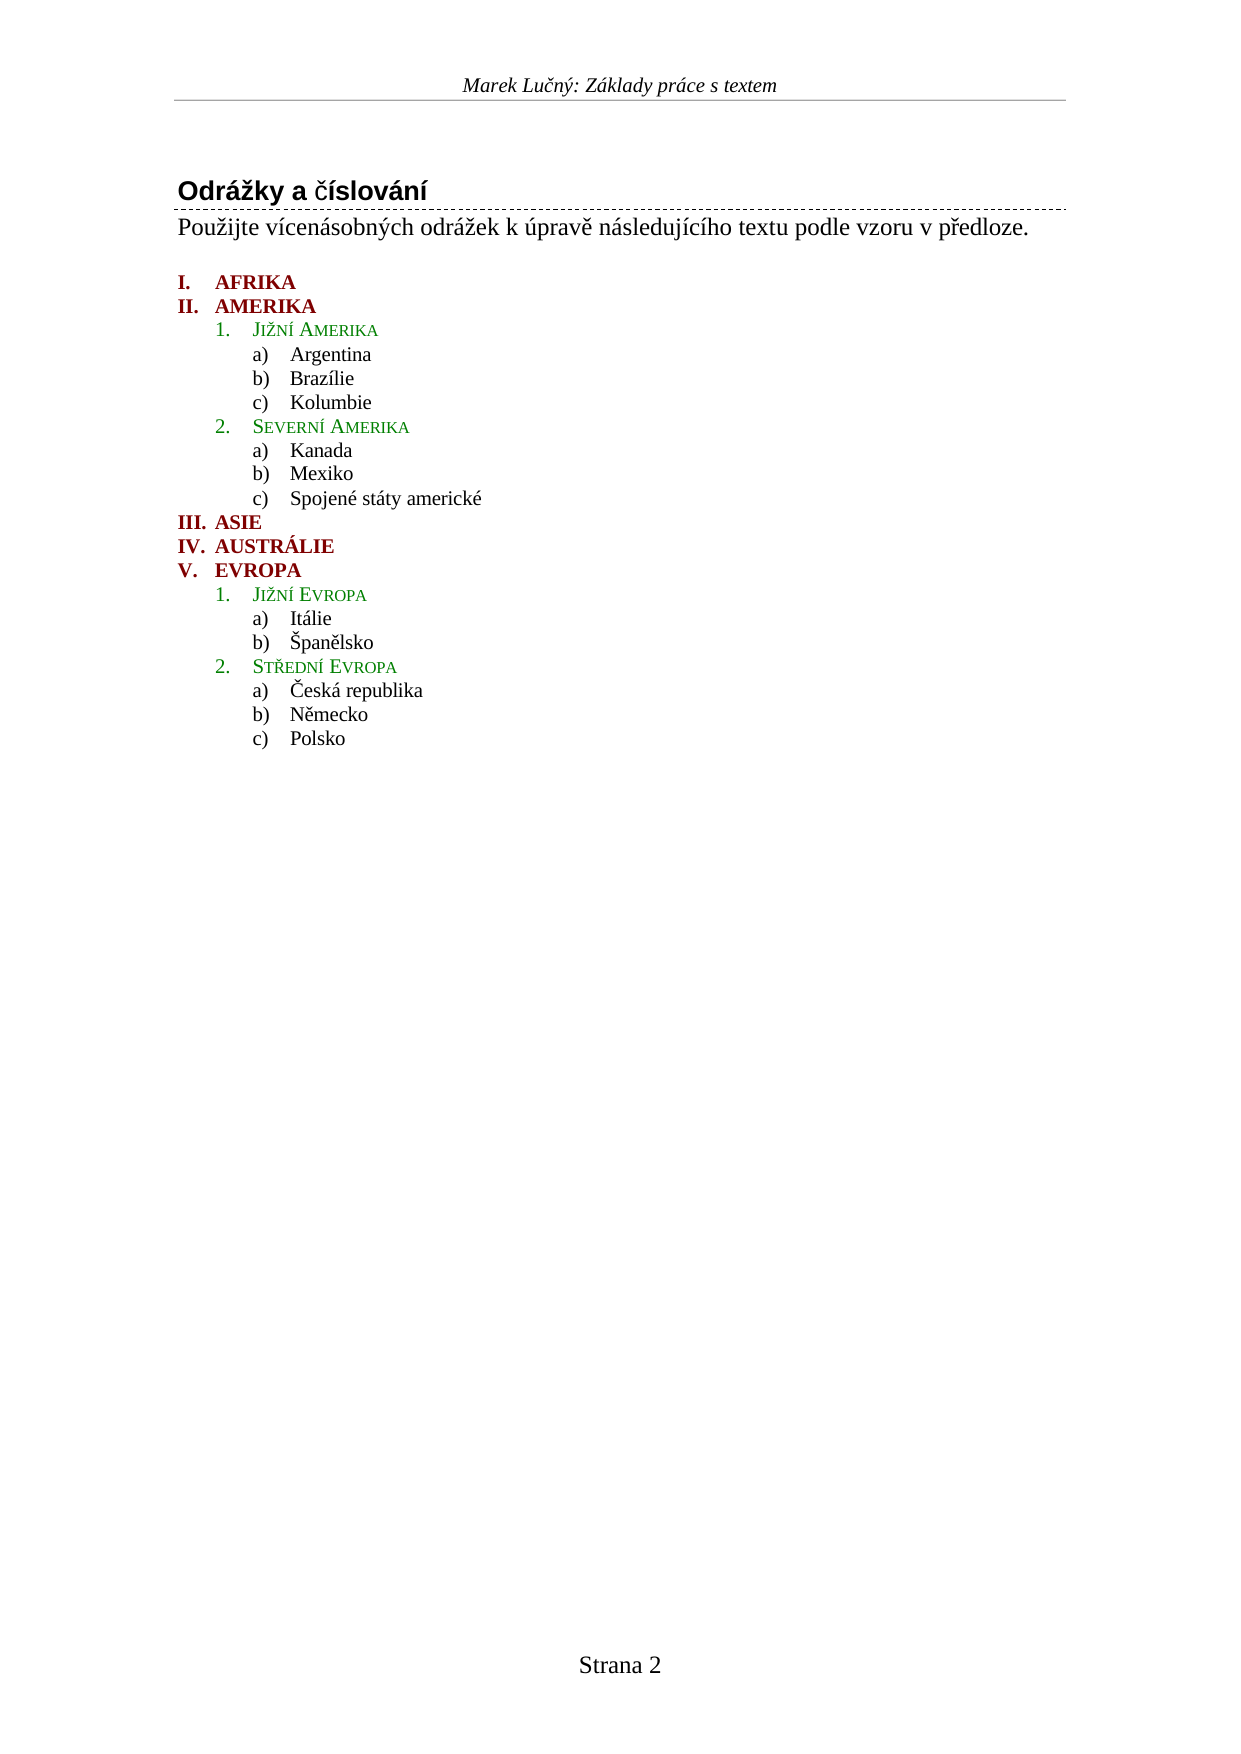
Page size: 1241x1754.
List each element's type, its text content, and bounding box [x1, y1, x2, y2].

list Jižní Evropa [215, 582, 1078, 606]
subtitle Odrážky a číslování [177, 175, 1078, 207]
list Argentina [252, 342, 1078, 366]
list AMERIKA [177, 294, 1078, 318]
list Jižní Amerika [215, 318, 1078, 341]
list Německo [252, 702, 1078, 726]
list Polsko [252, 726, 1078, 750]
list EVROPA [177, 558, 1078, 582]
list Španělsko [252, 630, 1078, 654]
list Itálie [252, 606, 1078, 630]
list AFRIKA [177, 270, 1078, 294]
list Mexiko [252, 462, 1078, 486]
list AUSTRÁLIE [177, 534, 1078, 558]
list ASIE [177, 510, 1078, 534]
text Použijte vícenásobných odrážek k úpravě následujícího textu podle vzoru v předloze. [177, 212, 1078, 241]
list Spojené státy americké [252, 486, 1078, 510]
list Střední Evropa [215, 654, 1078, 678]
list Česká republika [252, 678, 1078, 702]
list Severní Amerika [215, 414, 1078, 438]
list Kolumbie [252, 390, 1078, 414]
list Kanada [252, 438, 1078, 462]
list Brazílie [252, 366, 1078, 390]
